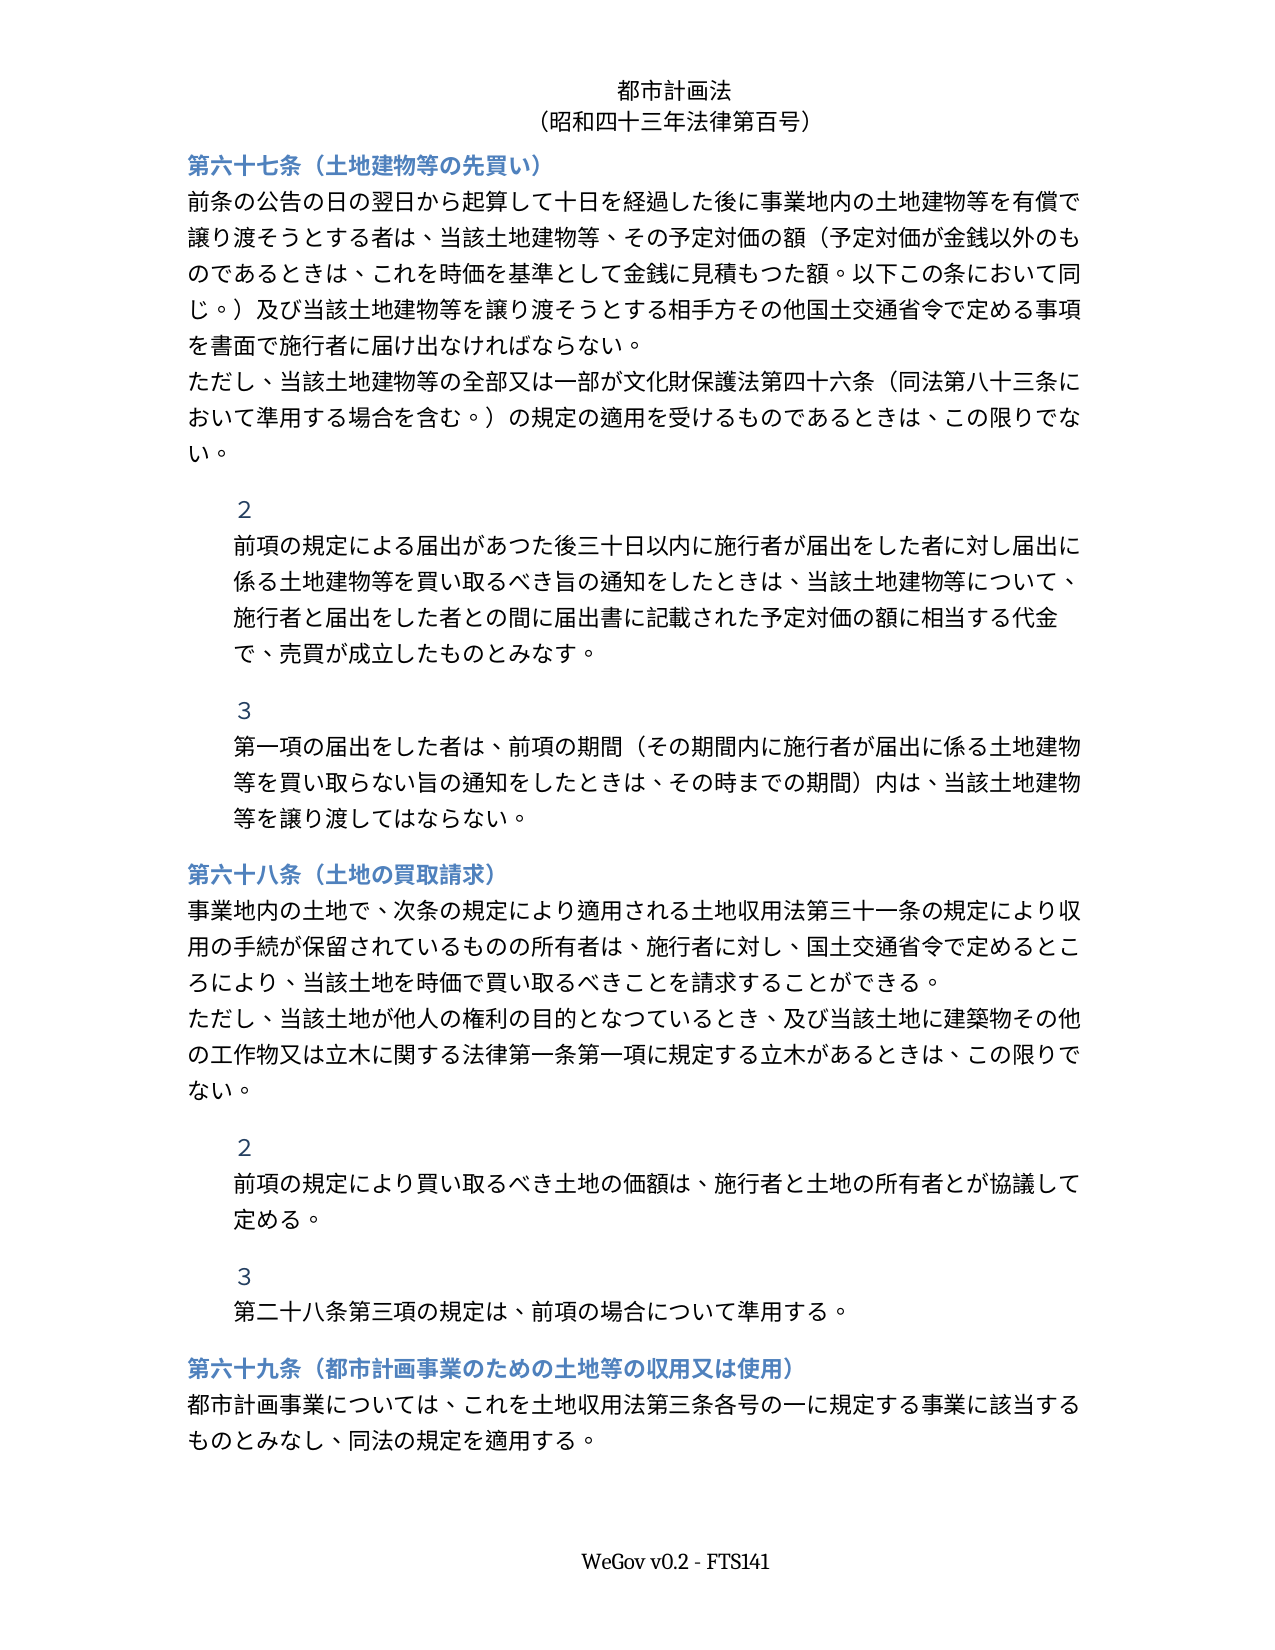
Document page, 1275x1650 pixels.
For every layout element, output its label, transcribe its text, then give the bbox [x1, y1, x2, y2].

subtitle 第六十八条（土地の買取請求） [187, 859, 1087, 891]
text 事業地内の土地で、次条の規定により適用される土地収用法第三十一条の規定により収用の手続が保留されているものの所有者は、施行者に対し、国土交通省令で定めるところにより、当該土地を時価で買い取るべきことを請求することができる。 ただし、当該土地が他人の権利の目的となつているとき、及び当該土地に建築物その他の工作物又は立木に関する法律第一条第一項に規定する立木があるときは、この限りでない。 [187, 895, 1087, 1106]
subtitle ２ [233, 1132, 1087, 1163]
subtitle 第六十九条（都市計画事業のための土地等の収用又は使用） [187, 1353, 1087, 1384]
text 前項の規定により買い取るべき土地の価額は、施行者と土地の所有者とが協議して定める。 [233, 1168, 1087, 1235]
subtitle 第六十七条（土地建物等の先買い） [187, 150, 1087, 181]
text 前条の公告の日の翌日から起算して十日を経過した後に事業地内の土地建物等を有償で譲り渡そうとする者は、当該土地建物等、その予定対価の額（予定対価が金銭以外のものであるときは、これを時価を基準として金銭に見積もつた額。以下この条において同じ。）及び当該土地建物等を譲り渡そうとする相手方その他国土交通省令で定める事項を書面で施行者に届け出なければならない。 ただし、当該土地建物等の全部又は一部が文化財保護法第四十六条（同法第八十三条において準用する場合を含む。）の規定の適用を受けるものであるときは、この限りでない。 [187, 186, 1087, 469]
subtitle ３ [233, 695, 1087, 726]
text 都市計画事業については、これを土地収用法第三条各号の一に規定する事業に該当するものとみなし、同法の規定を適用する。 [187, 1389, 1087, 1456]
text 第一項の届出をした者は、前項の期間（その期間内に施行者が届出に係る土地建物等を買い取らない旨の通知をしたときは、その時までの期間）内は、当該土地建物等を譲り渡してはならない。 [233, 731, 1087, 834]
subtitle ３ [233, 1260, 1087, 1292]
text 前項の規定による届出があつた後三十日以内に施行者が届出をした者に対し届出に係る土地建物等を買い取るべき旨の通知をしたときは、当該土地建物等について、施行者と届出をした者との間に届出書に記載された予定対価の額に相当する代金で、売買が成立したものとみなす。 [233, 530, 1087, 669]
text 第二十八条第三項の規定は、前項の場合について準用する。 [233, 1296, 1087, 1328]
subtitle ２ [233, 494, 1087, 526]
